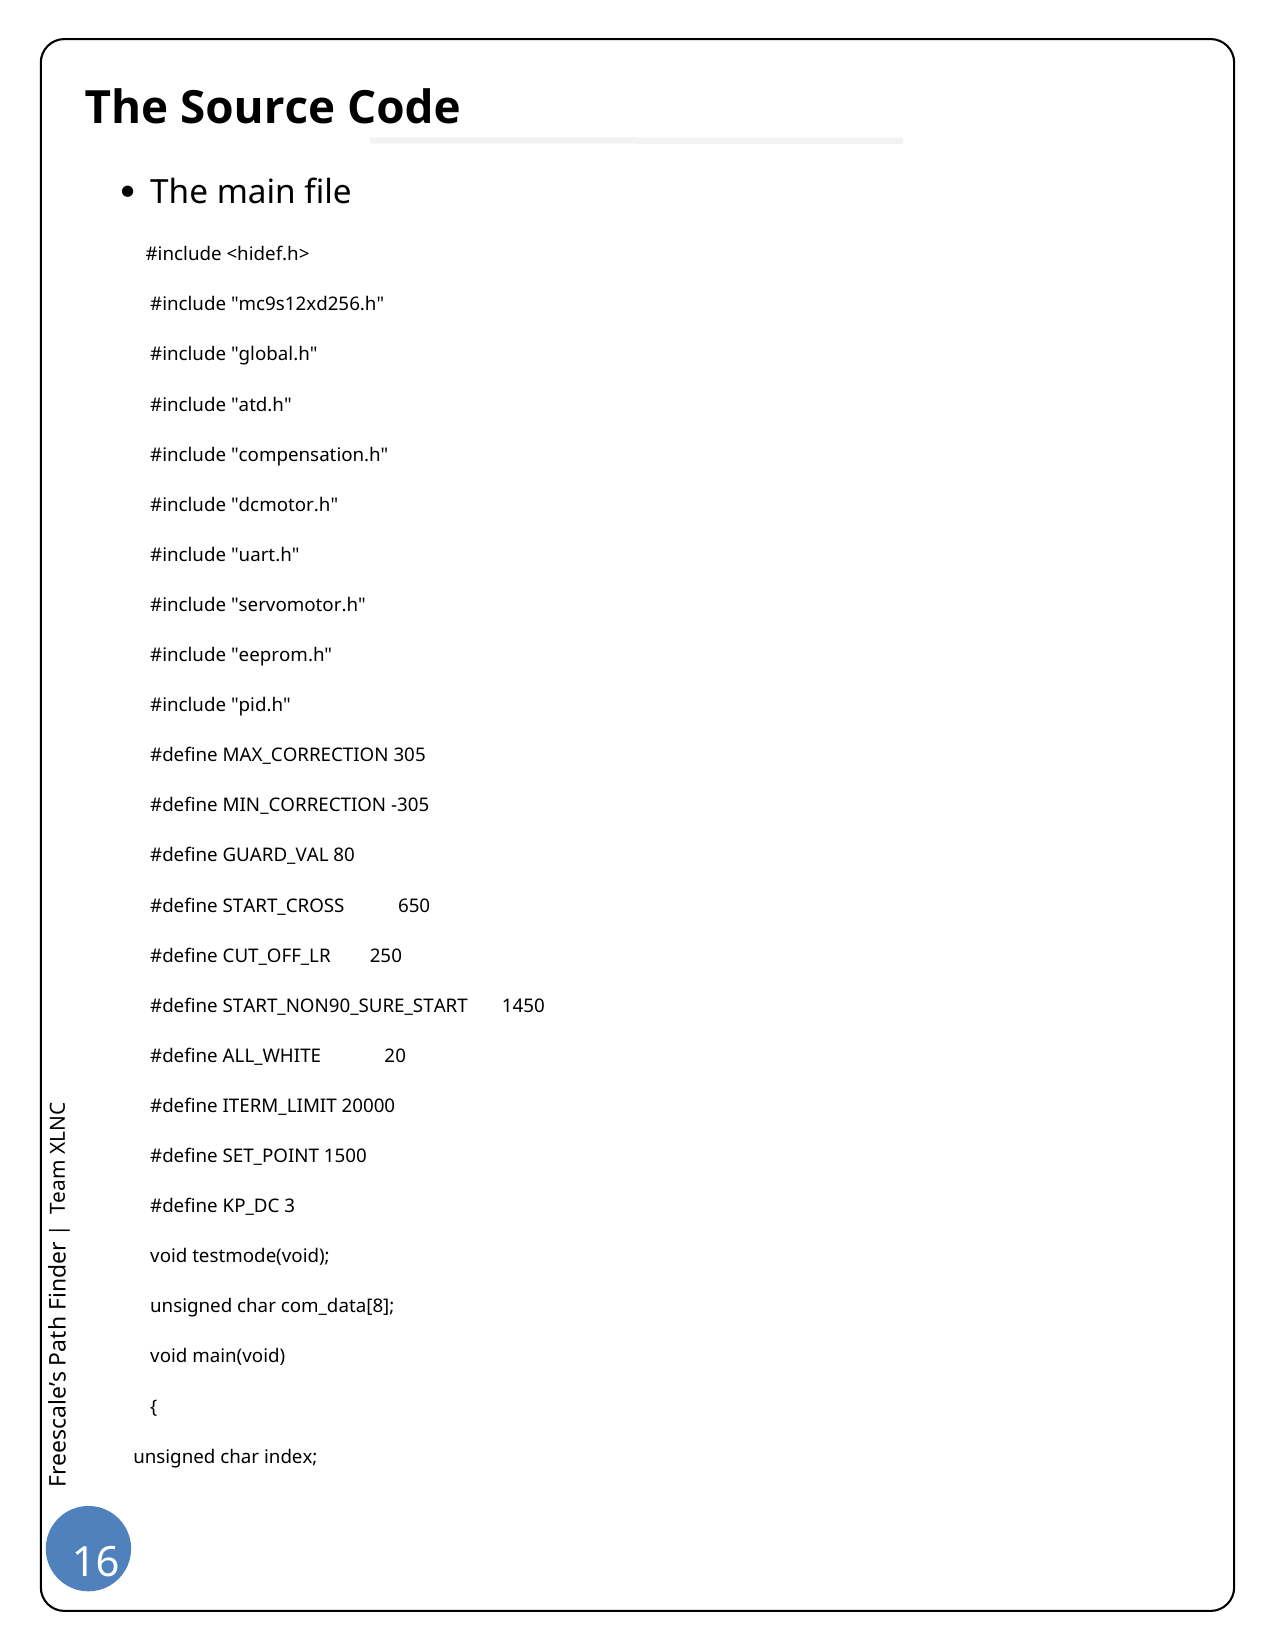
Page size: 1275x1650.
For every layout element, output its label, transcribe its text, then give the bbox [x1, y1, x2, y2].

text #include "uart.h" [150, 541, 1153, 567]
text #define GUARD_VAL 80 [150, 842, 1153, 867]
text #include "servomotor.h" [150, 591, 1153, 617]
text #define START_NON90_SURE_START 1450 [150, 992, 1153, 1018]
text #define MAX_CORRECTION 305 [150, 742, 1153, 767]
text #include <hidef.h> [141, 241, 1153, 266]
text #include "pid.h" [150, 691, 1153, 717]
text unsigned char com_data[8]; [150, 1293, 1153, 1318]
text #define MIN_CORRECTION -305 [150, 792, 1153, 817]
text #include "dcmotor.h" [150, 491, 1153, 517]
text #include "compensation.h" [150, 441, 1153, 466]
text #include "eeprom.h" [150, 641, 1153, 667]
text unsigned char index; [84, 1443, 1153, 1468]
list The main file [122, 167, 1153, 213]
text #define ITERM_LIMIT 20000 [150, 1092, 1153, 1118]
text #define CUT_OFF_LR 250 [150, 942, 1153, 967]
text #include "atd.h" [150, 391, 1153, 416]
text void main(void) [150, 1343, 1153, 1368]
text #define START_CROSS 650 [150, 892, 1153, 917]
text #define SET_POINT 1500 [150, 1142, 1153, 1168]
text #include "global.h" [150, 341, 1153, 366]
text #define ALL_WHITE 20 [150, 1042, 1153, 1068]
text #include "mc9s12xd256.h" [150, 291, 1153, 316]
text { [150, 1393, 1153, 1418]
text The Source Code [84, 75, 1153, 137]
text void testmode(void); [150, 1243, 1153, 1268]
text #define KP_DC 3 [150, 1192, 1153, 1218]
